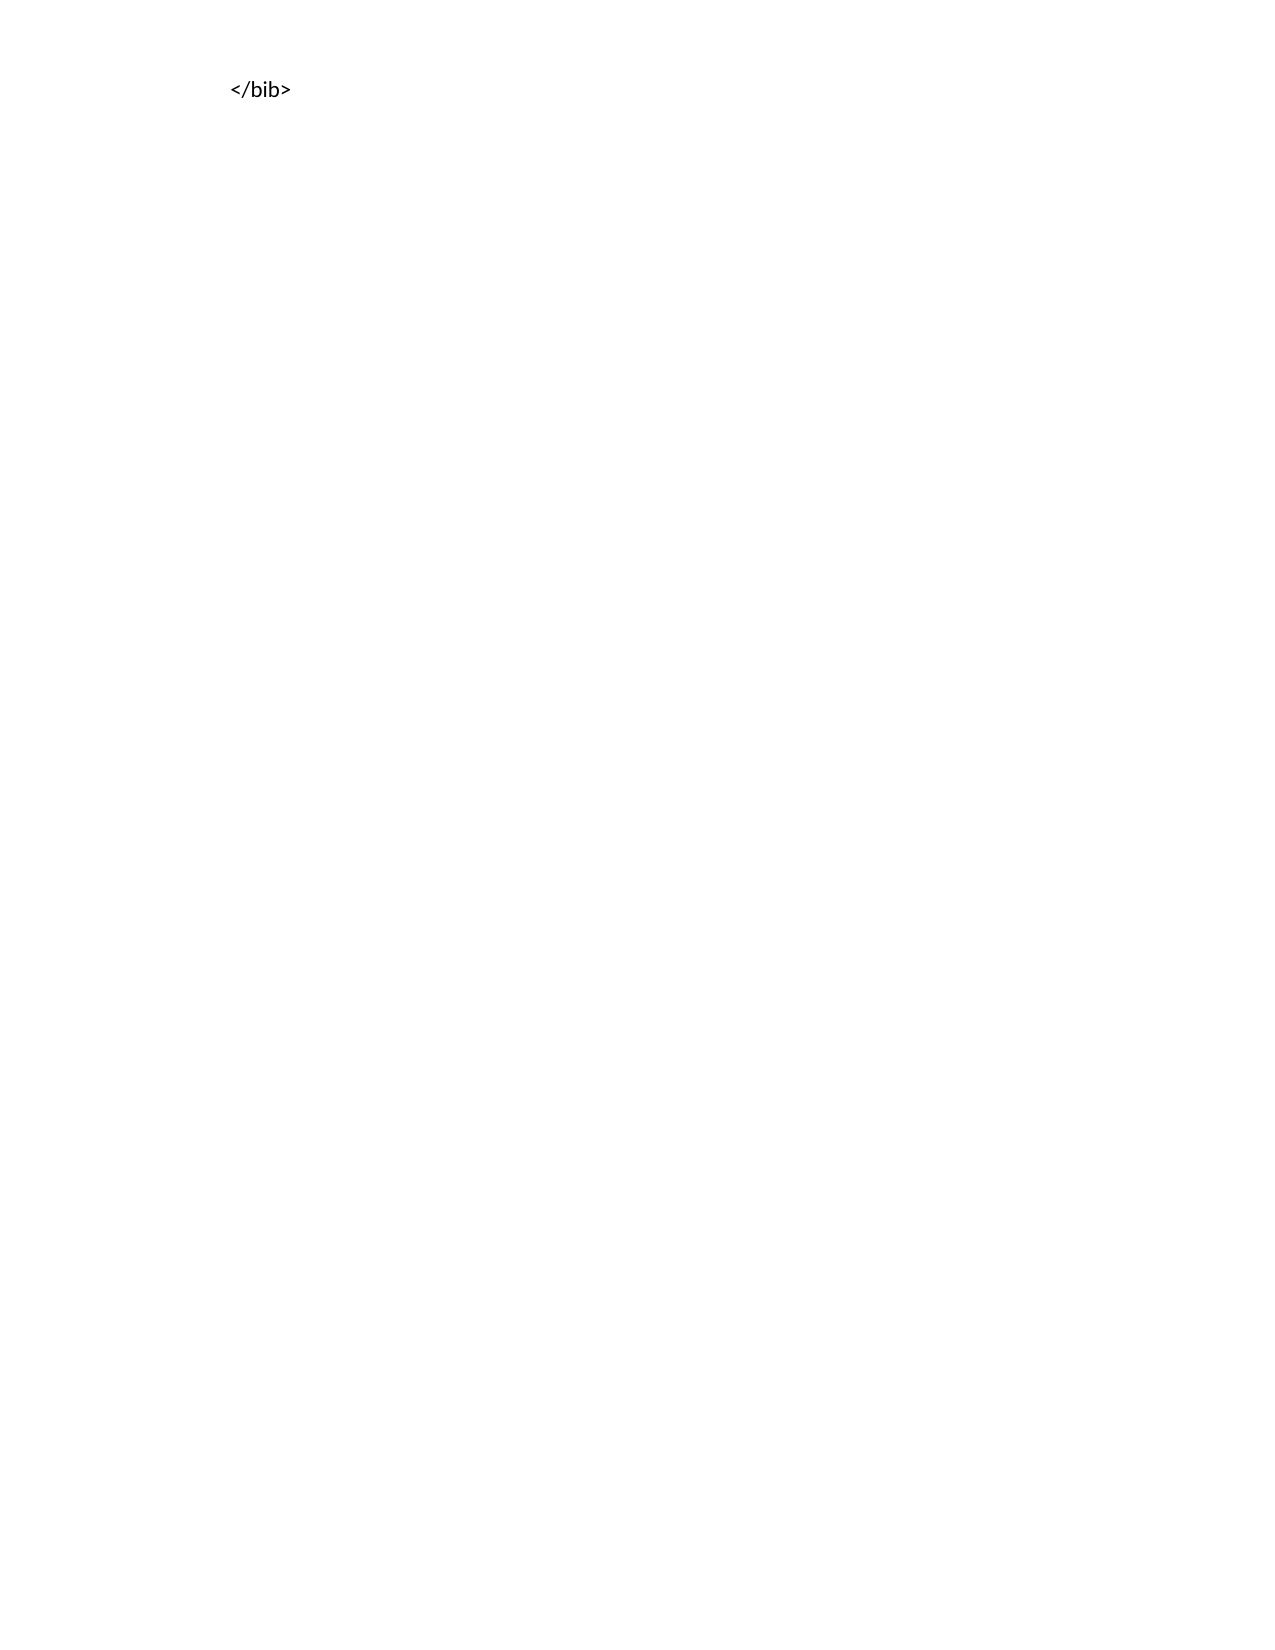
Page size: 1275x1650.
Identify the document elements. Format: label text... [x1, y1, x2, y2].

text </bib> [225, 75, 1125, 103]
